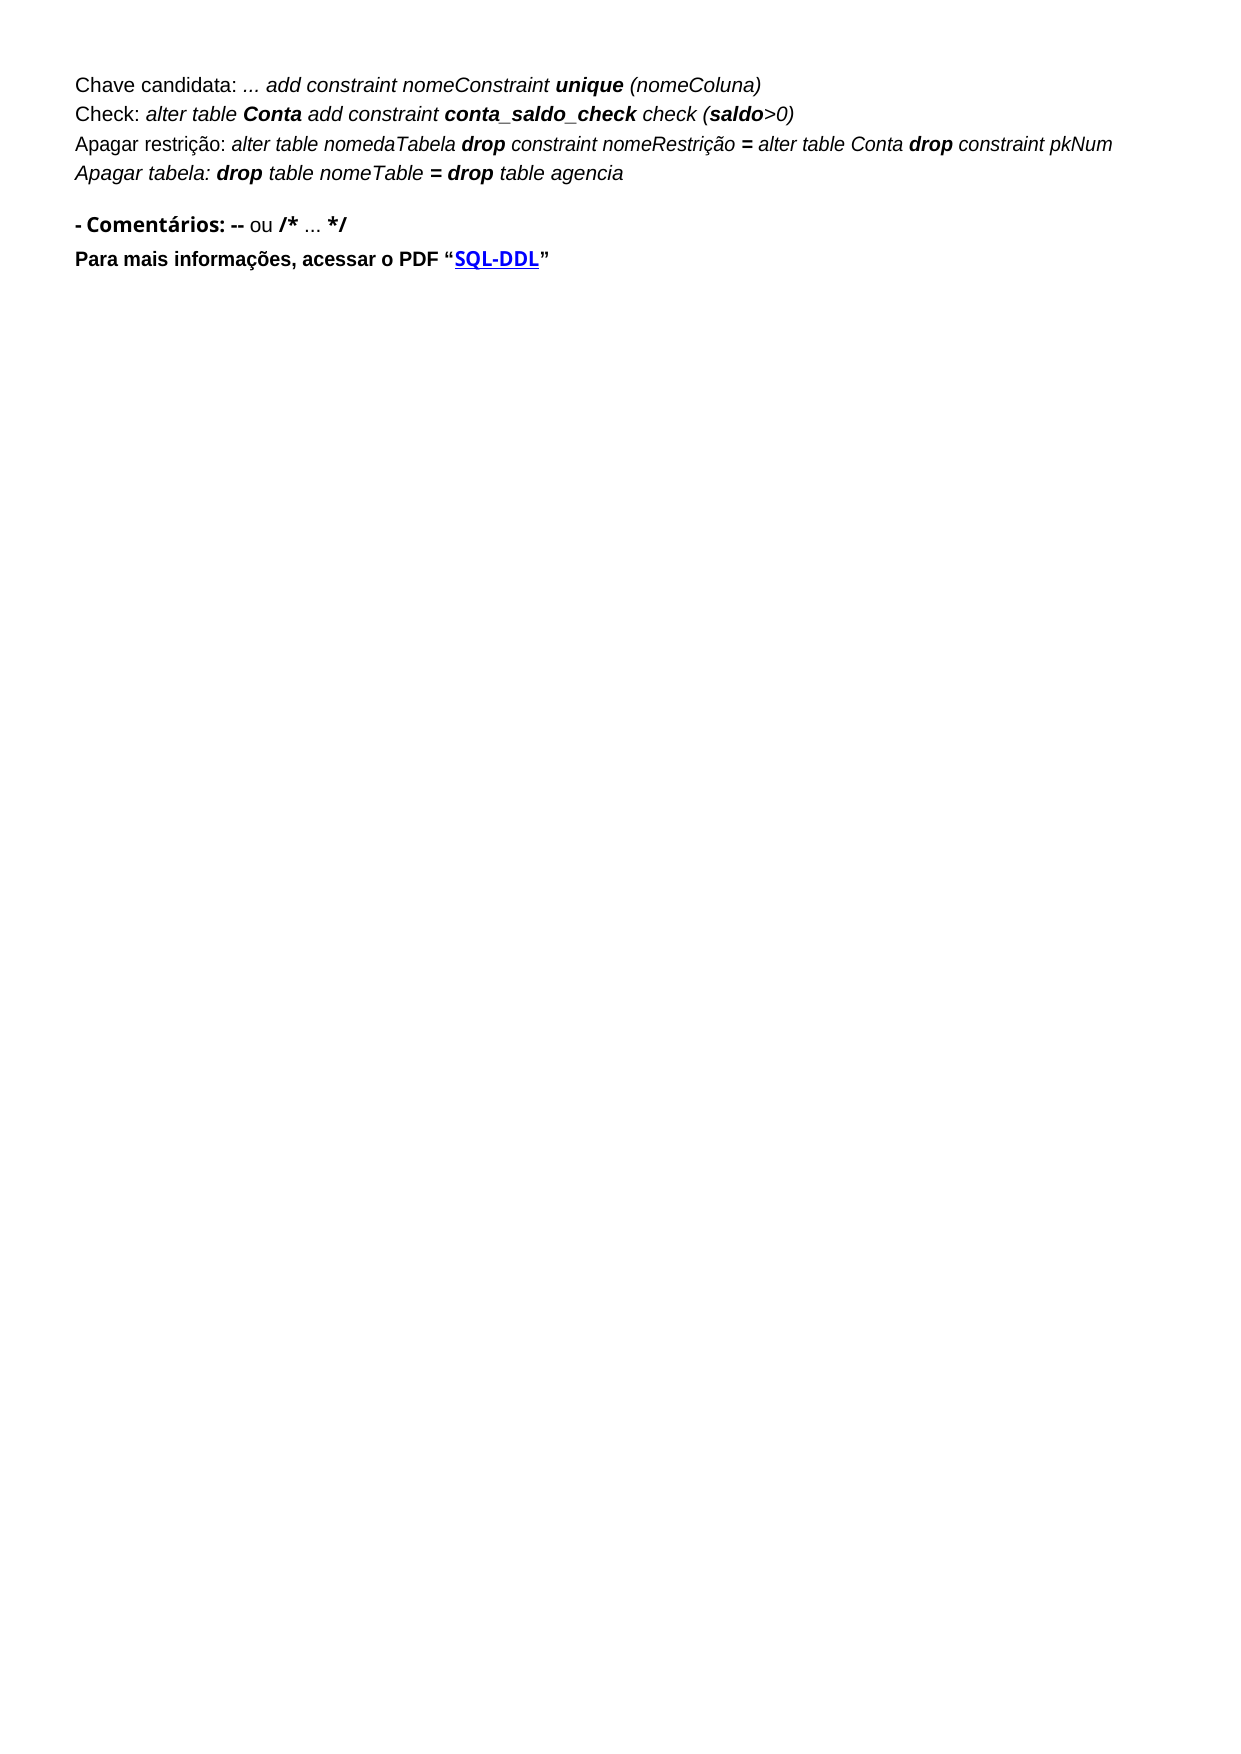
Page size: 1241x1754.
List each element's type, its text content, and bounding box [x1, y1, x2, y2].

text Check: alter table Conta add constraint conta_saldo_check check (saldo>0) [75, 102, 1228, 126]
text Chave candidata: ... add constraint nomeConstraint unique (nomeColuna) [75, 73, 1228, 97]
list Comentários: -- ou /* ... */ [75, 210, 1228, 238]
text Para mais informações, acessar o PDF “SQL-DDL” [75, 244, 1228, 272]
text Apagar restrição: alter table nomedaTabela drop constraint nomeRestrição = alter table Conta drop constraint pkNum Apagar tabela: drop table nomeTable = drop table agencia [75, 131, 1130, 184]
